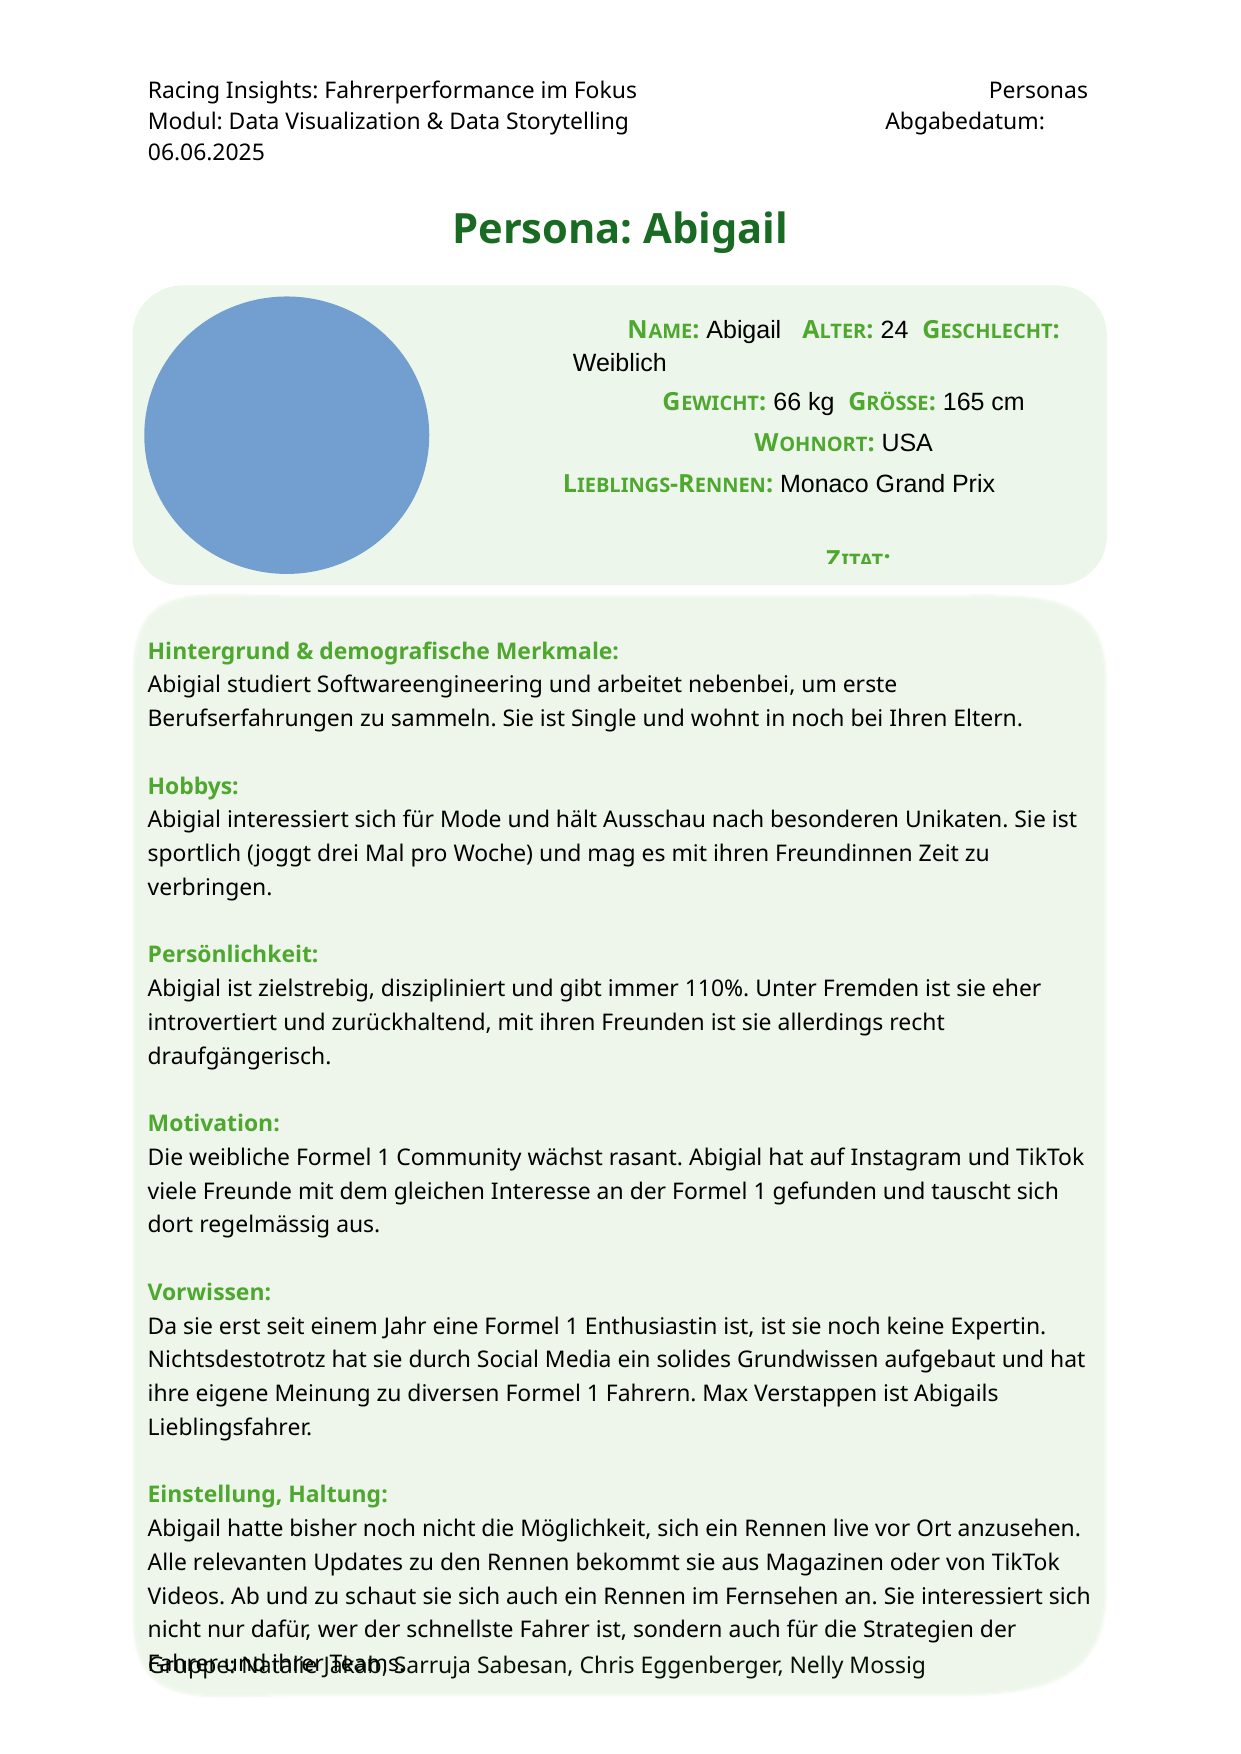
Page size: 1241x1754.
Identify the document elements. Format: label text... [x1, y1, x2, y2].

text Persona: Abigail [148, 199, 1093, 256]
